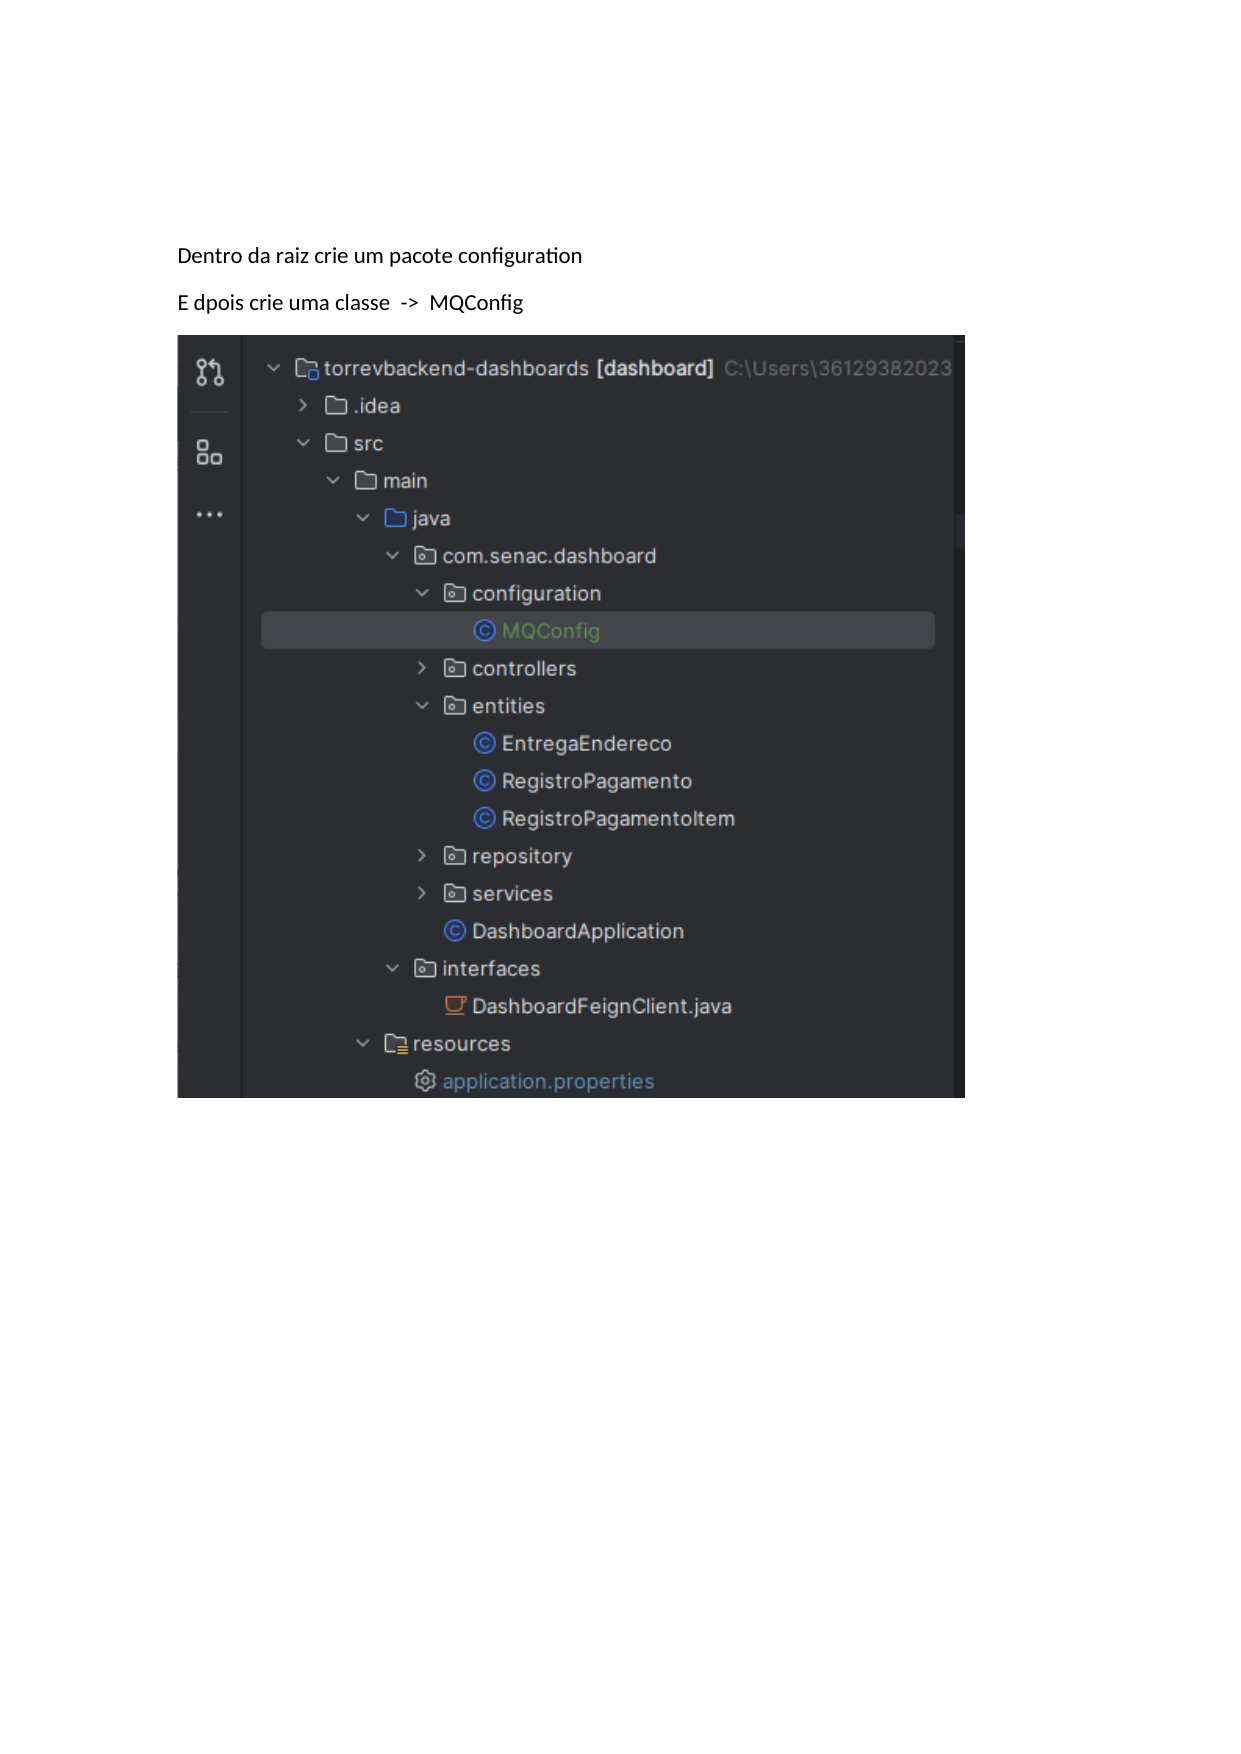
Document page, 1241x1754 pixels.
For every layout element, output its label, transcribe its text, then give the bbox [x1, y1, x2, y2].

text Dentro da raiz crie um pacote configuration [177, 241, 1063, 269]
text E dpois crie uma classe -> MQConfig [177, 288, 1063, 316]
picture [177, 335, 965, 1098]
